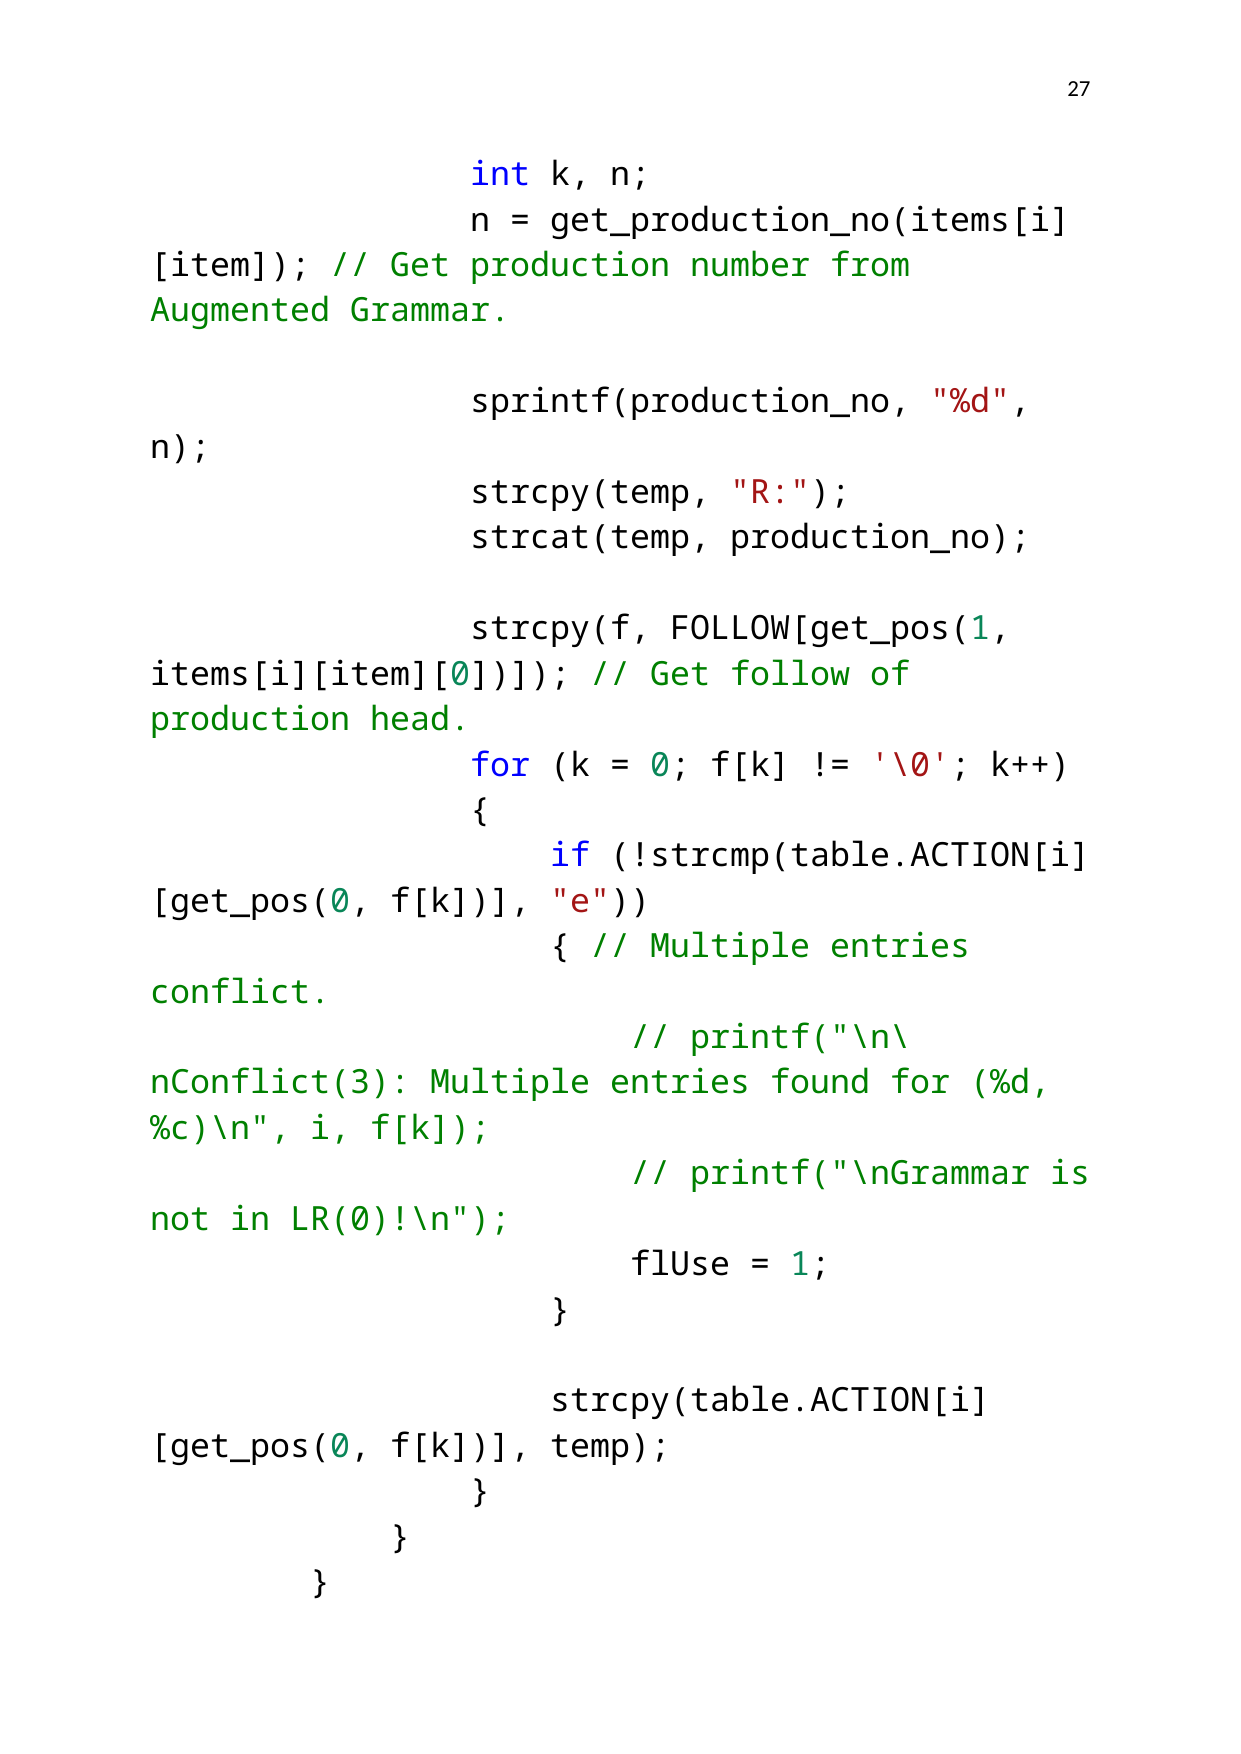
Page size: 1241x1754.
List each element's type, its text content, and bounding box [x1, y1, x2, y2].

text strcpy(f, FOLLOW[get_pos(1, items[i][item][0])]); // Get follow of production head. [150, 604, 1090, 740]
text // printf("\nGrammar is not in LR(0)!\n"); [150, 1149, 1090, 1240]
text } [150, 1285, 1090, 1331]
text } [150, 1512, 1090, 1558]
text } [150, 1558, 1090, 1603]
text // printf("\n\nConflict(3): Multiple entries found for (%d, %c)\n", i, f[k]); [150, 1013, 1090, 1149]
text for (k = 0; f[k] != '\0'; k++) [150, 740, 1090, 786]
text n = get_production_no(items[i][item]); // Get production number from Augmented Grammar. [150, 195, 1090, 332]
text { [150, 786, 1090, 831]
text if (!strcmp(table.ACTION[i][get_pos(0, f[k])], "e")) [150, 831, 1090, 922]
text flUse = 1; [150, 1240, 1090, 1285]
text int k, n; [150, 150, 1090, 195]
text { // Multiple entries conflict. [150, 922, 1090, 1013]
text strcat(temp, production_no); [150, 513, 1090, 559]
text strcpy(table.ACTION[i][get_pos(0, f[k])], temp); [150, 1376, 1090, 1467]
text } [150, 1467, 1090, 1512]
text strcpy(temp, "R:"); [150, 468, 1090, 513]
text sprintf(production_no, "%d", n); [150, 377, 1090, 468]
